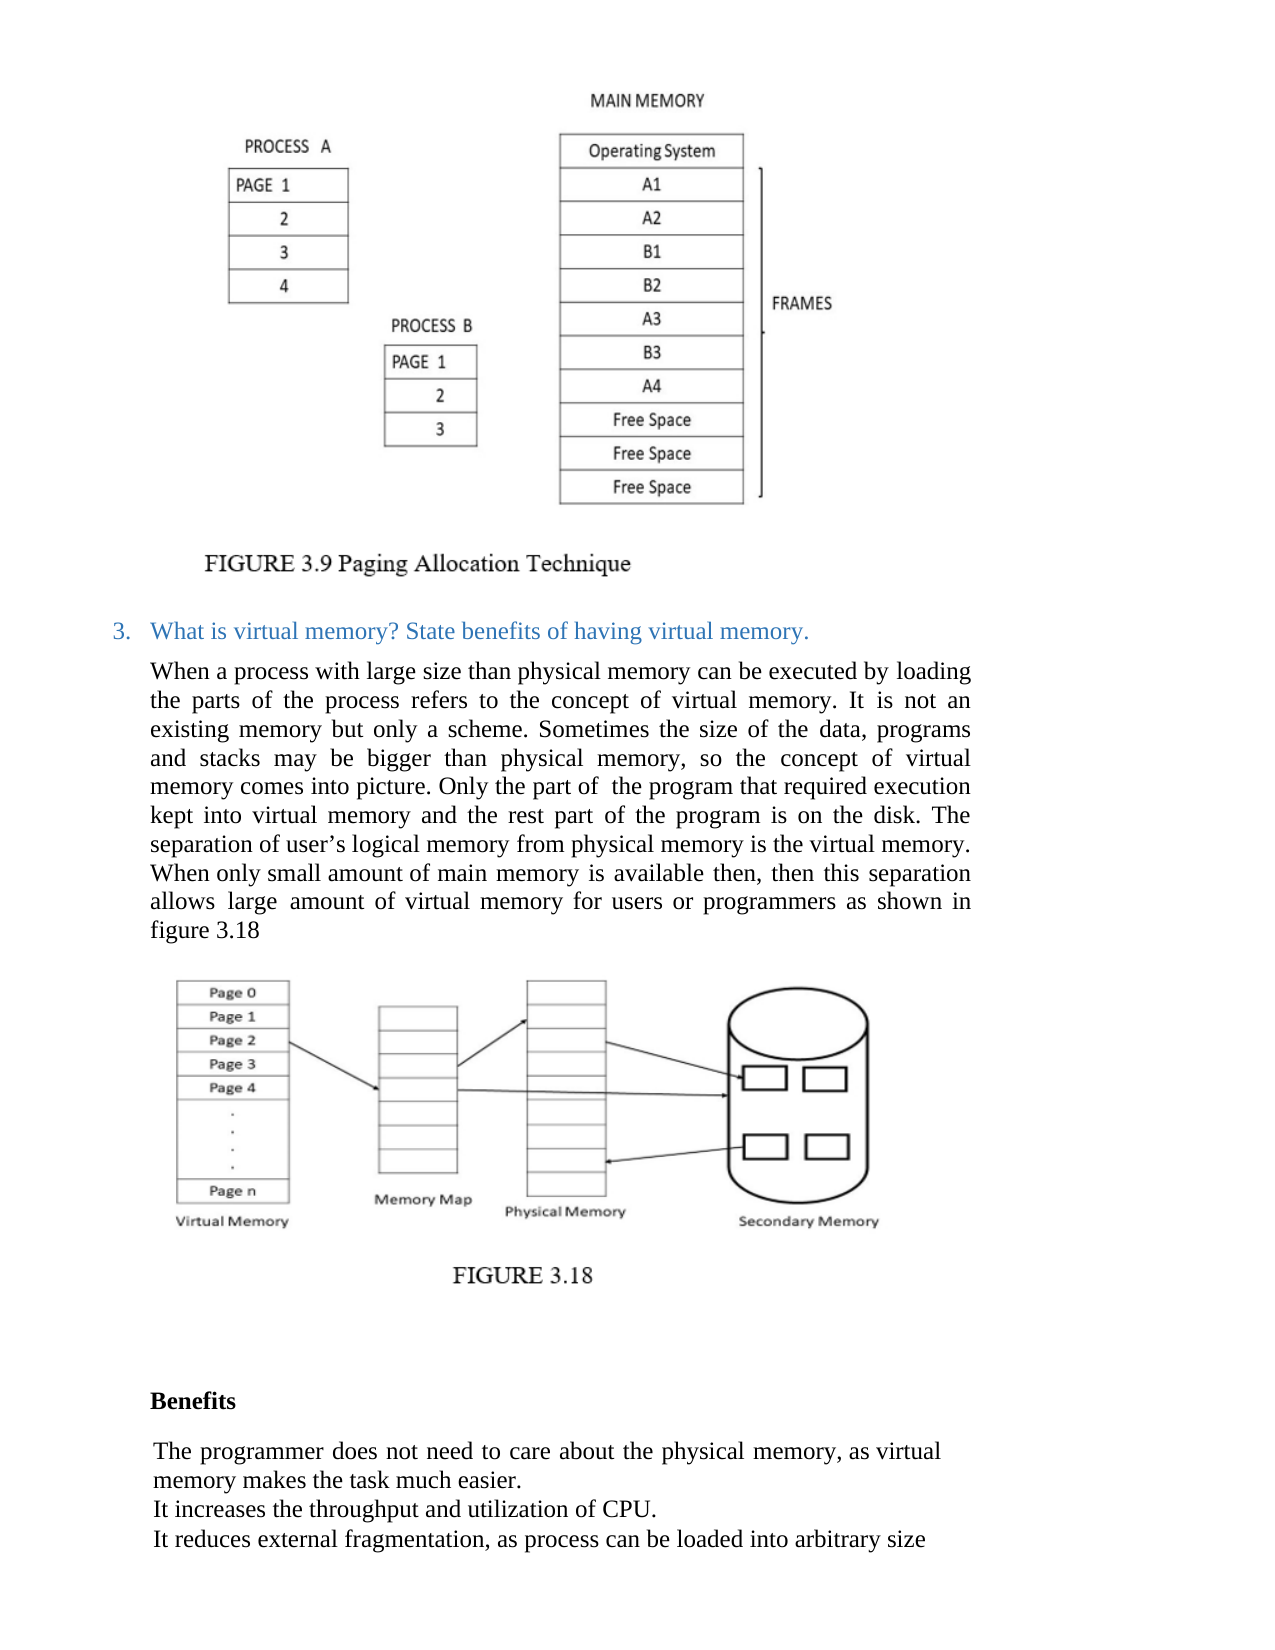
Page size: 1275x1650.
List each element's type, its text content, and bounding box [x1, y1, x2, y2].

subtitle What is virtual memory? State benefits of having virtual memory. [112, 616, 1200, 645]
list The programmer does not need to care about the physical memory, as virtual memory makes the task much easier. [94, 1436, 971, 1493]
list It increases the throughput and utilization of CPU. [94, 1493, 1200, 1524]
text When a process with large size than physical memory can be executed by loading the parts of the process refers to the concept of virtual memory. It is not an existing memory but only a scheme. Sometimes the size of the data, programs and stacks may be bigger than physical memory, so the concept of virtual memory comes into picture. Only the part of the program that required execution kept into virtual memory and the rest part of the program is on the disk. The separation of user’s logical memory from physical memory is the virtual memory. When only small amount of main memory is available then, then this separation allows large amount of virtual memory for users or programmers as shown in figure 3.18 [150, 656, 971, 944]
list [94, 1524, 971, 1553]
picture [150, 75, 859, 589]
text Benefits [150, 1386, 971, 1415]
picture [150, 953, 926, 1301]
